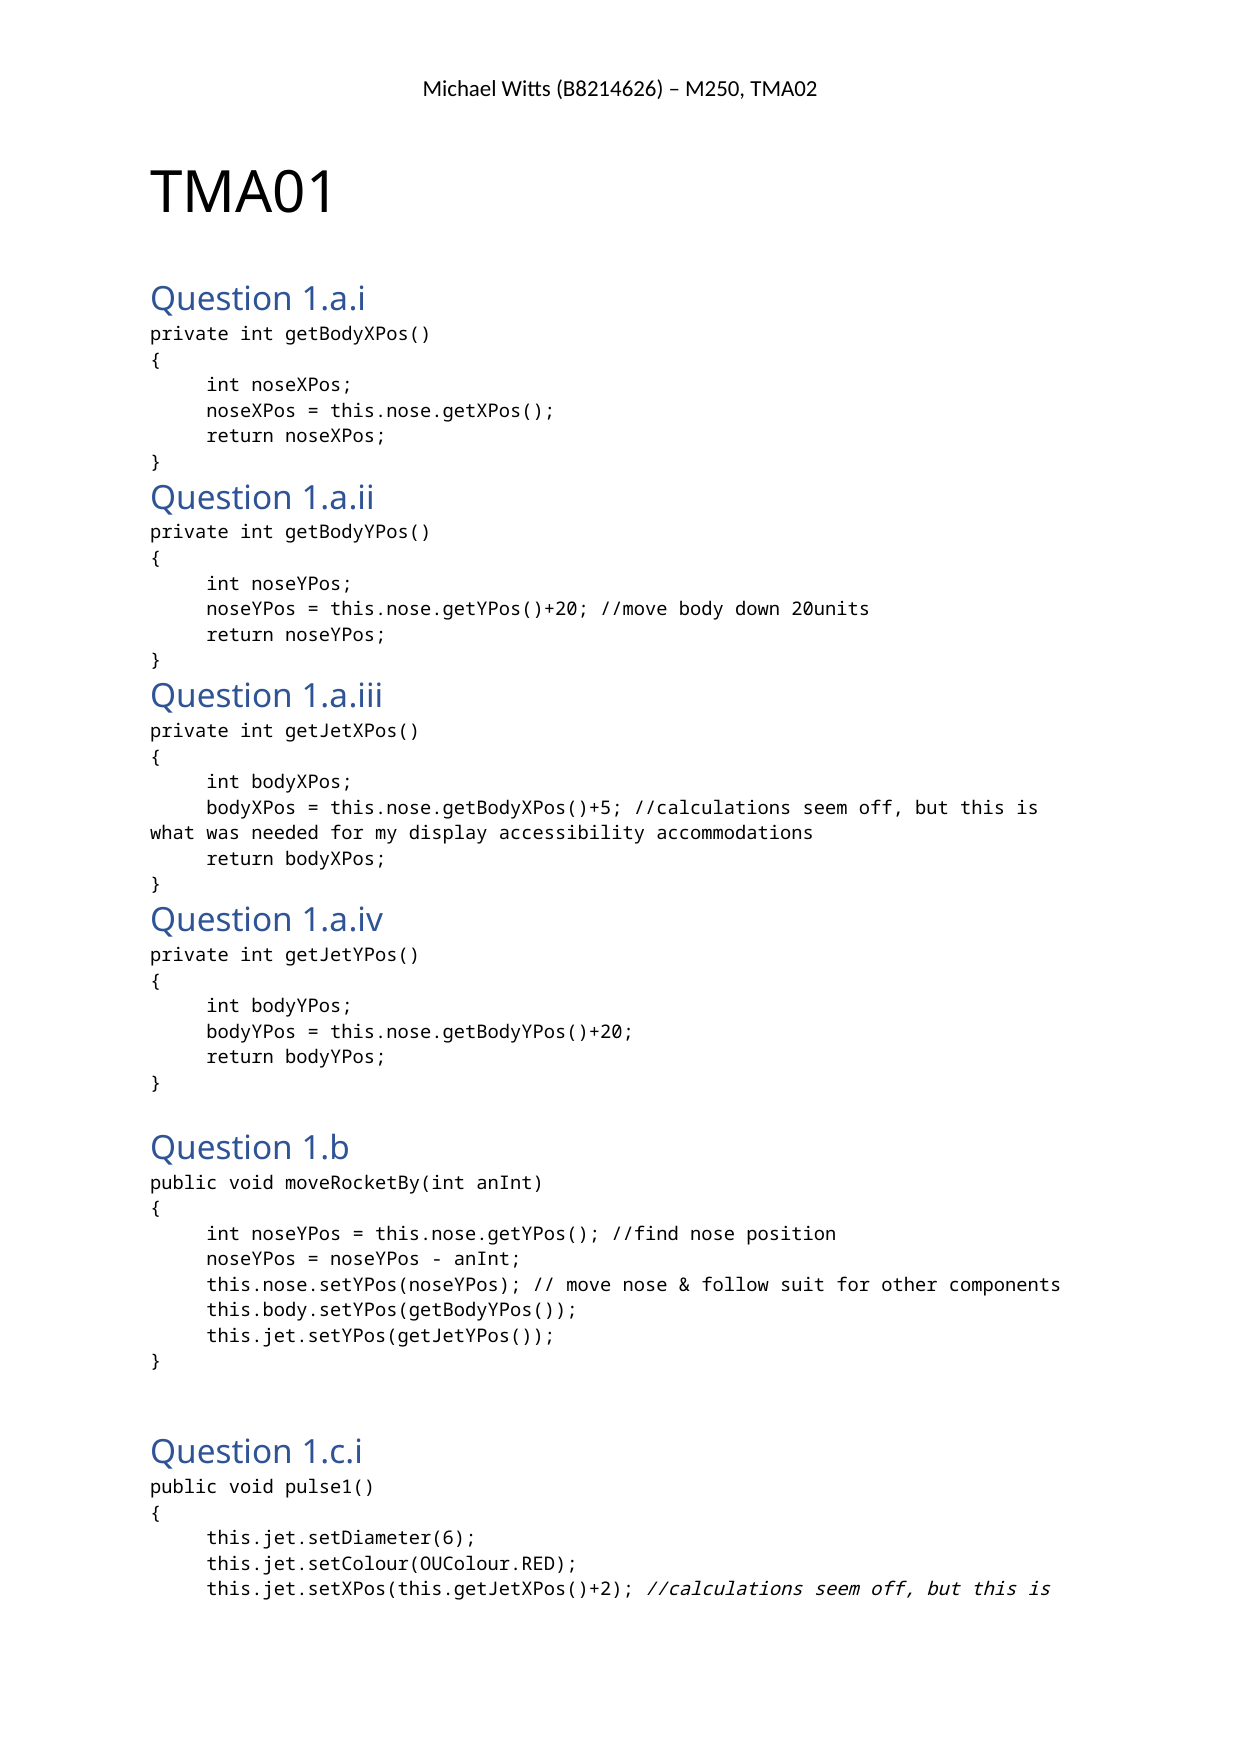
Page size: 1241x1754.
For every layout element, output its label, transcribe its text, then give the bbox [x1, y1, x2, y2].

text return noseYPos; } [150, 621, 1090, 672]
text Question 1.a.ii private int getBodyYPos() { int noseYPos; noseYPos = this.nose.getYPos()+20; //move body down 20units [150, 473, 1090, 621]
text Question 1.a.iv private int getJetYPos() { int bodyYPos; bodyYPos = this.nose.getBodyYPos()+20; return bodyYPos; } [150, 896, 1090, 1094]
text TMA01 [150, 150, 1090, 229]
text Question 1.b public void moveRocketBy(int anInt) { int noseYPos = this.nose.getYPos(); //find nose position noseYPos = noseYPos - anInt; this.nose.setYPos(noseYPos); // move nose & follow suit for other components this.body.setYPos(getBodyYPos()); this.jet.setYPos(getJetYPos()); } [150, 1124, 1090, 1373]
text Question 1.a.iii private int getJetXPos() { int bodyXPos; bodyXPos = this.nose.getBodyXPos()+5; //calculations seem off, but this is what was needed for my display accessibility accommodations return bodyXPos; } [150, 672, 1090, 896]
text Question 1.a.i private int getBodyXPos() { int noseXPos; noseXPos = this.nose.getXPos(); return noseXPos; } [150, 275, 1090, 473]
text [150, 1402, 1090, 1601]
